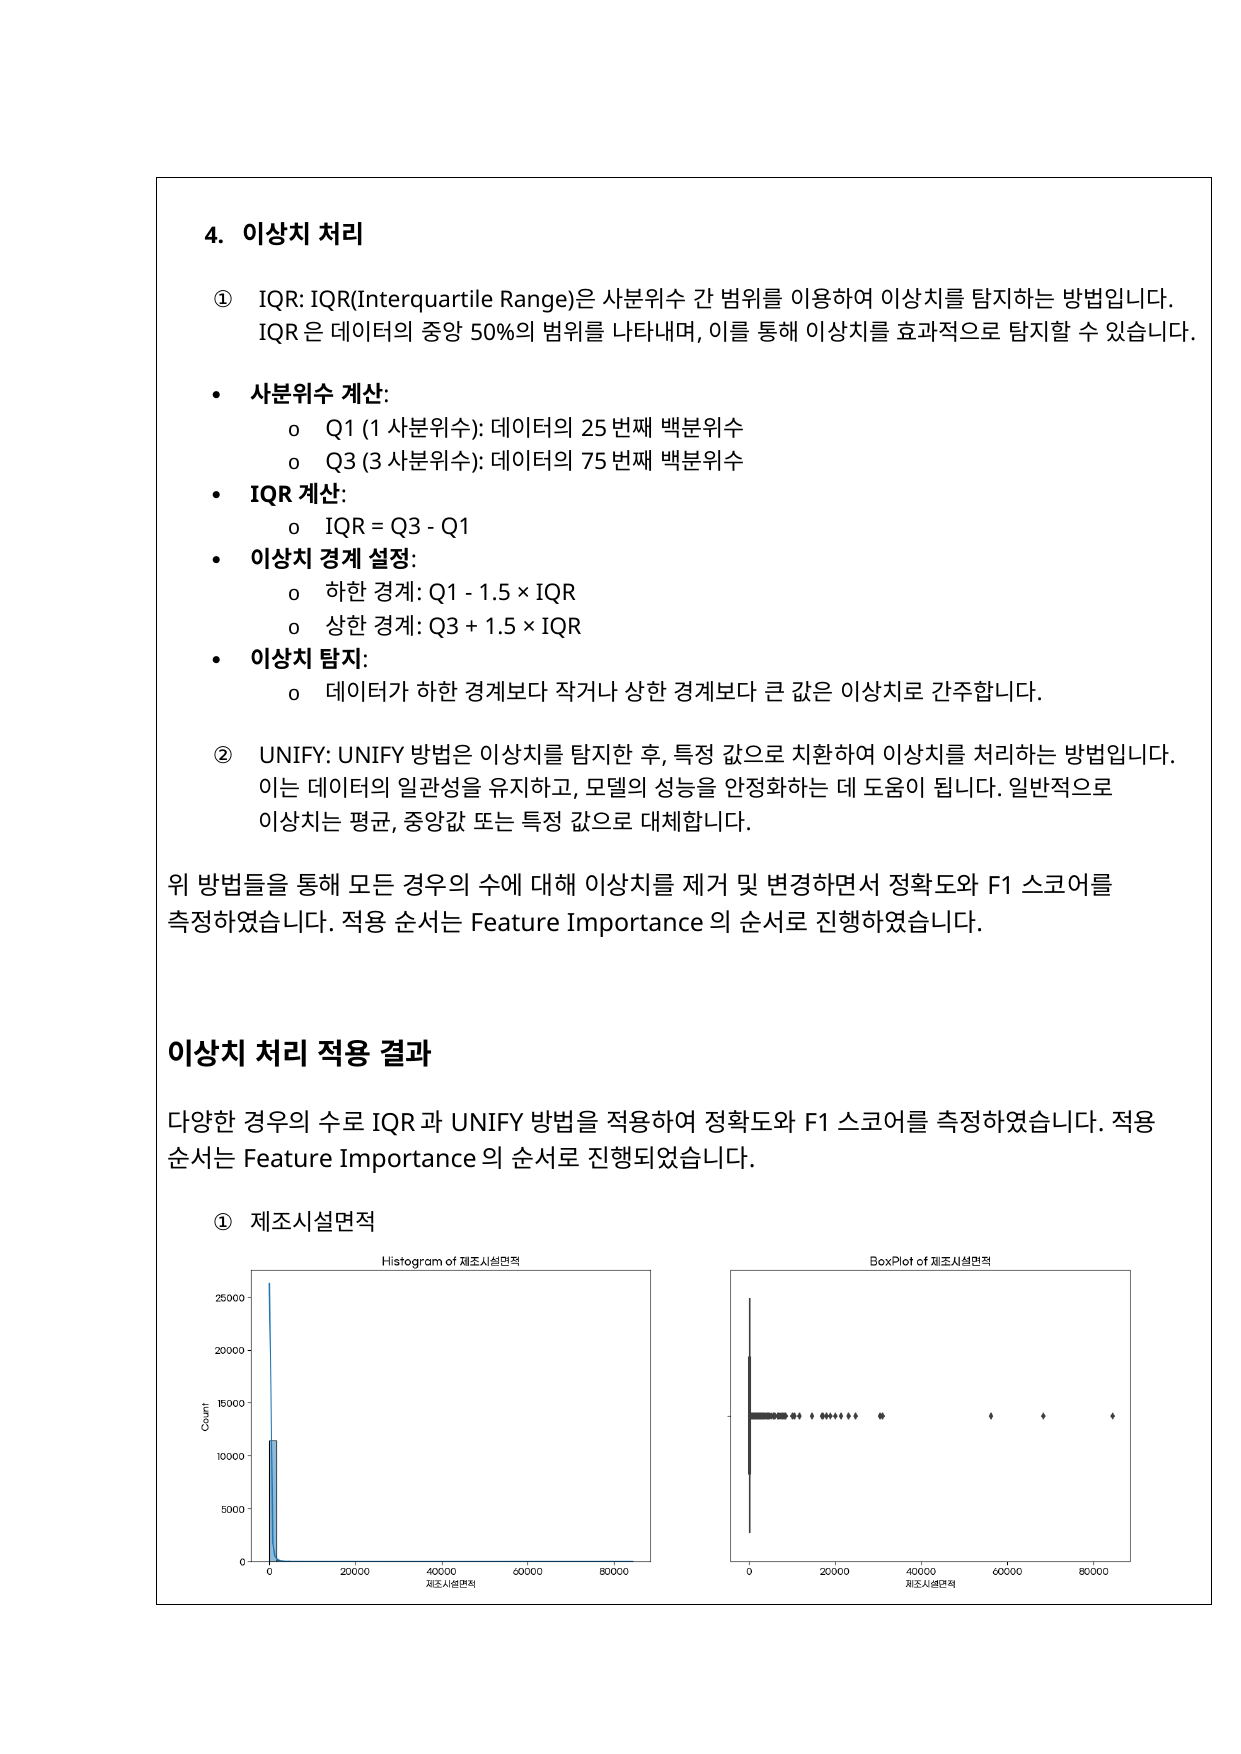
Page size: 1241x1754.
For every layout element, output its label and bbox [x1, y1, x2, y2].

picture [195, 1250, 1136, 1596]
table_header [157, 178, 1211, 1603]
